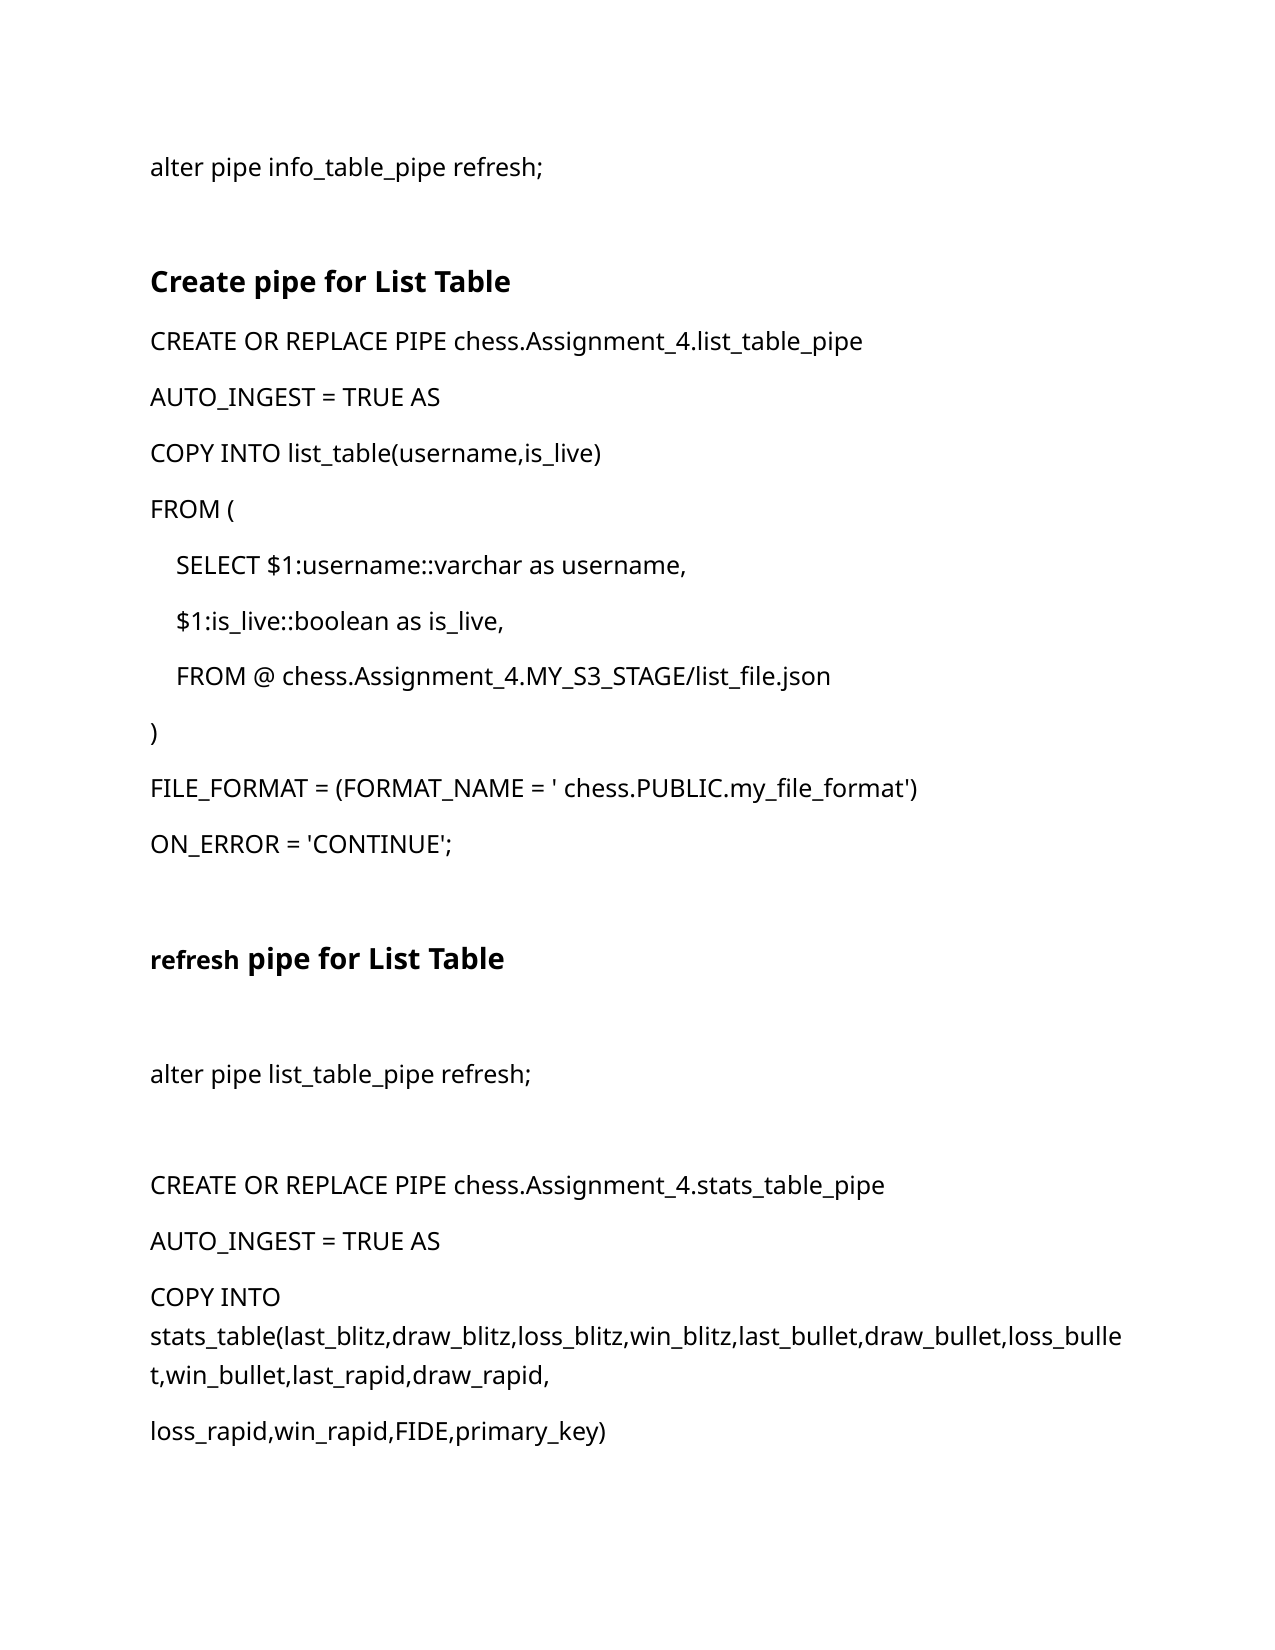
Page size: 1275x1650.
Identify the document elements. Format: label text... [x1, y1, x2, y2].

text loss_rapid,win_rapid,FIDE,primary_key) [150, 1414, 1125, 1448]
text Create pipe for List Table [150, 262, 1125, 301]
text ON_ERROR = 'CONTINUE'; [150, 826, 1125, 861]
text FROM ( [150, 491, 1125, 526]
text AUTO_INGEST = TRUE AS [150, 1224, 1125, 1258]
text AUTO_INGEST = TRUE AS [150, 380, 1125, 414]
text alter pipe info_table_pipe refresh; [150, 150, 1125, 184]
text $1:is_live::boolean as is_live, [150, 603, 1125, 637]
text FILE_FORMAT = (FORMAT_NAME = ' chess.PUBLIC.my_file_format') [150, 771, 1125, 805]
text CREATE OR REPLACE PIPE chess.Assignment_4.stats_table_pipe [150, 1168, 1125, 1202]
text COPY INTO list_table(username,is_live) [150, 436, 1125, 470]
text FROM @ chess.Assignment_4.MY_S3_STAGE/list_file.json [150, 659, 1125, 693]
text refresh pipe for List Table [150, 938, 1125, 978]
text alter pipe list_table_pipe refresh; [150, 1056, 1125, 1090]
text CREATE OR REPLACE PIPE chess.Assignment_4.list_table_pipe [150, 324, 1125, 358]
text SELECT $1:username::varchar as username, [150, 547, 1125, 581]
text ) [150, 715, 1125, 749]
text COPY INTO stats_table(last_blitz,draw_blitz,loss_blitz,win_blitz,last_bullet,draw_bullet,loss_bullet,win_bullet,last_rapid,draw_rapid, [150, 1279, 1125, 1392]
